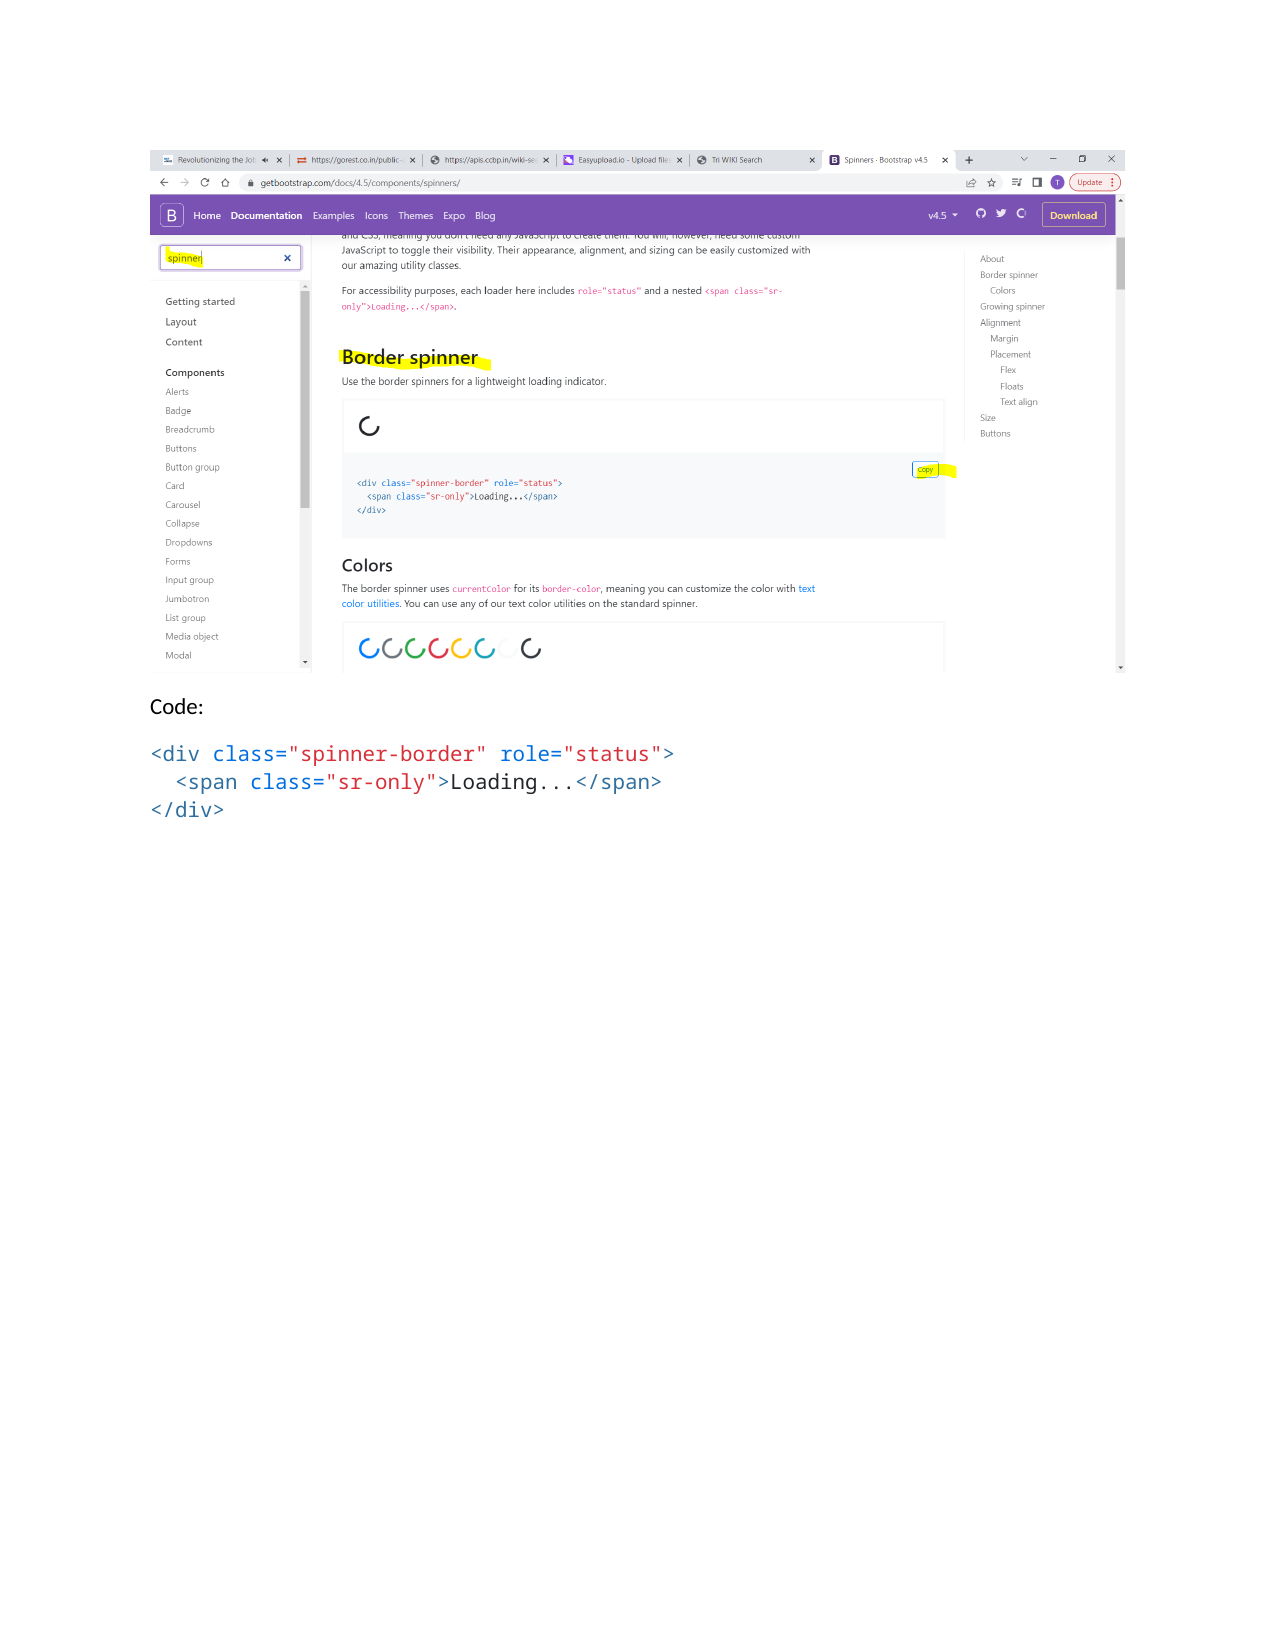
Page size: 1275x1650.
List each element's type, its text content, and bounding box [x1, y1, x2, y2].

picture [150, 150, 1125, 673]
text </div> [150, 796, 1125, 824]
text Code: [150, 692, 1125, 720]
text <div class="spinner-border" role="status"> [150, 739, 1125, 767]
text <span class="sr-only">Loading...</span> [150, 767, 1125, 796]
